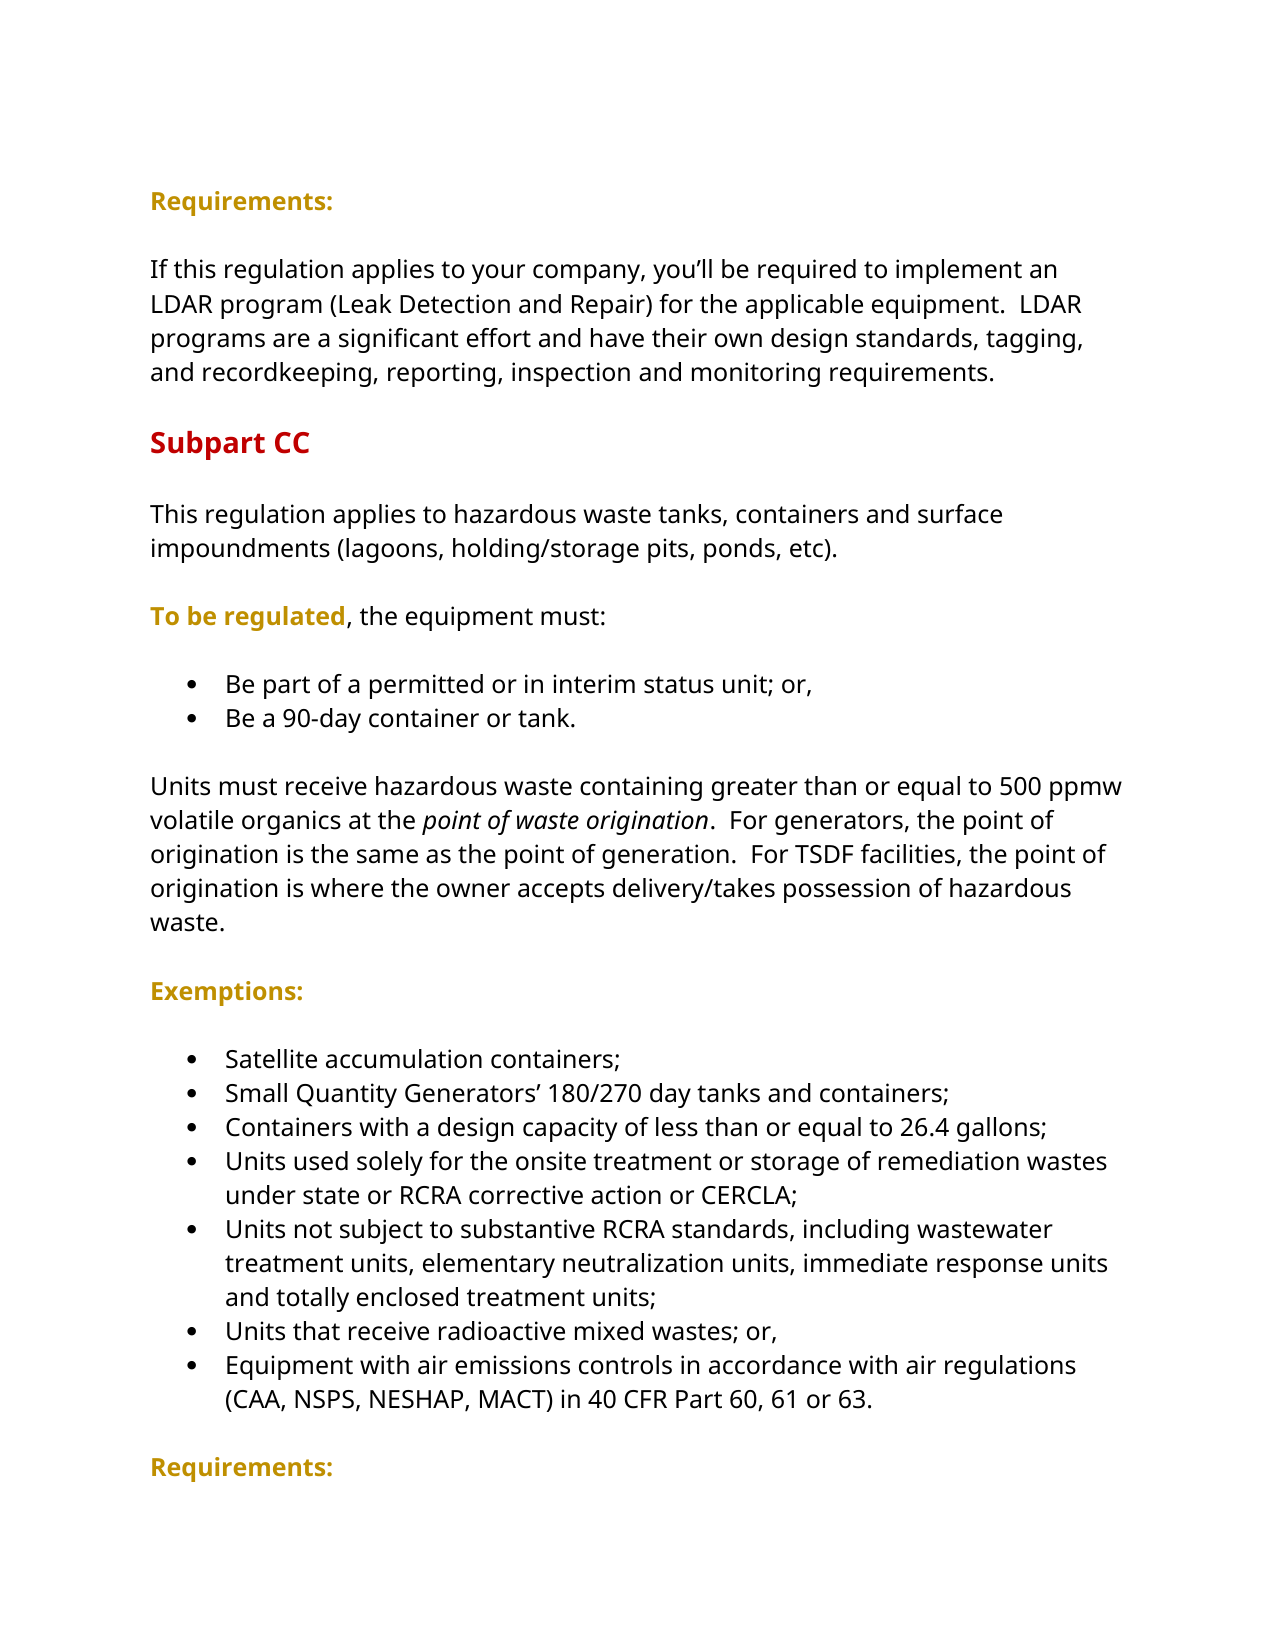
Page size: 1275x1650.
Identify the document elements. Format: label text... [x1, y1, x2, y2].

text This regulation applies to hazardous waste tanks, containers and surface impoundments (lagoons, holding/storage pits, ponds, etc). [150, 496, 1125, 564]
list Satellite accumulation containers; [187, 1041, 1125, 1075]
list Units used solely for the onsite treatment or storage of remediation wastes under state or RCRA corrective action or CERCLA; [187, 1143, 1125, 1212]
list Be part of a permitted or in interim status unit; or, [187, 667, 1125, 701]
text Requirements: [150, 1450, 1125, 1484]
list Units not subject to substantive RCRA standards, including wastewater treatment units, elementary neutralization units, immediate response units and totally enclosed treatment units; [187, 1212, 1125, 1314]
list Small Quantity Generators’ 180/270 day tanks and containers; [187, 1075, 1125, 1109]
list Containers with a design capacity of less than or equal to 26.4 gallons; [187, 1109, 1125, 1143]
text Subpart CC [150, 422, 1125, 462]
list Be a 90-day container or tank. [187, 701, 1125, 735]
text Exemptions: [150, 973, 1125, 1007]
text If this regulation applies to your company, you’ll be required to implement an LDAR program (Leak Detection and Repair) for the applicable equipment. LDAR programs are a significant effort and have their own design standards, tagging, and recordkeeping, reporting, inspection and monitoring requirements. [150, 252, 1125, 388]
text Units must receive hazardous waste containing greater than or equal to 500 ppmw volatile organics at the point of waste origination. For generators, the point of origination is the same as the point of generation. For TSDF facilities, the point of origination is where the owner accepts delivery/takes possession of hazardous waste. [150, 769, 1125, 939]
text Requirements: [150, 184, 1125, 218]
text To be regulated, the equipment must: [150, 598, 1125, 632]
list Equipment with air emissions controls in accordance with air regulations (CAA, NSPS, NESHAP, MACT) in 40 CFR Part 60, 61 or 63. [187, 1348, 1125, 1416]
list Units that receive radioactive mixed wastes; or, [187, 1314, 1125, 1348]
